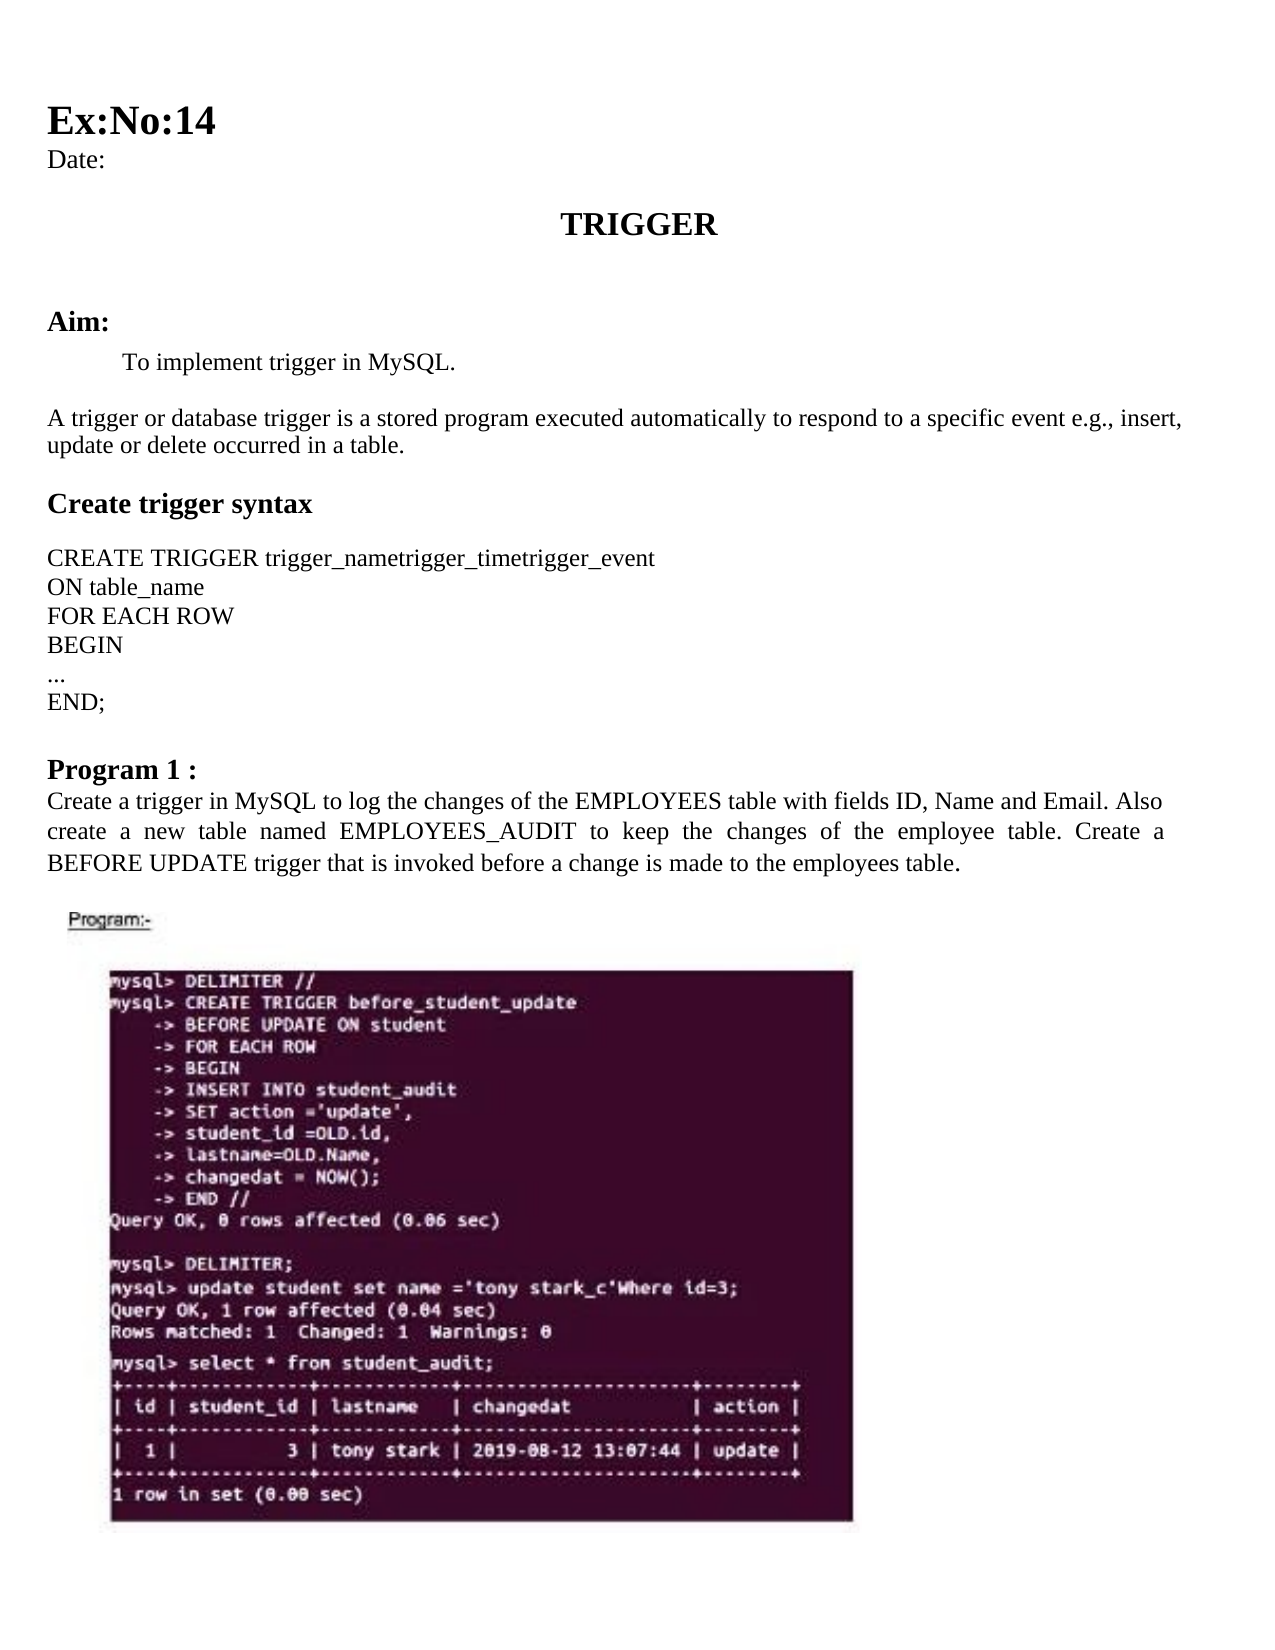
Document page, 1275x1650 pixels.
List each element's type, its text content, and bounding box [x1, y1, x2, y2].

text ... END; [47, 659, 107, 716]
text FOR EACH ROW BEGIN [47, 601, 237, 659]
text A trigger or database trigger is a stored program executed automatically to respond to a specific event e.g., insert, update or delete occurred in a table. [47, 404, 1242, 459]
text Date: [47, 143, 220, 175]
subtitle Aim: [47, 304, 110, 338]
picture [66, 912, 862, 1533]
text TRIGGER [560, 204, 1242, 243]
text Create a trigger in MySQL to log the changes of the EMPLOYEES table with fields ID, Name and Email. Also create a new table named EMPLOYEES_AUDIT to keep the changes of the employee table. Create a BEFORE UPDATE trigger that is invoked before a change is made to the employees table. [47, 786, 1165, 877]
subtitle Ex:No:14 [47, 96, 220, 143]
text To implement trigger in MySQL. [122, 347, 1242, 376]
text CREATE TRIGGER trigger_nametrigger_timetrigger_event ON table_name [47, 543, 655, 601]
subtitle Program 1 : [47, 752, 1242, 785]
subtitle Create trigger syntax [47, 486, 1242, 519]
